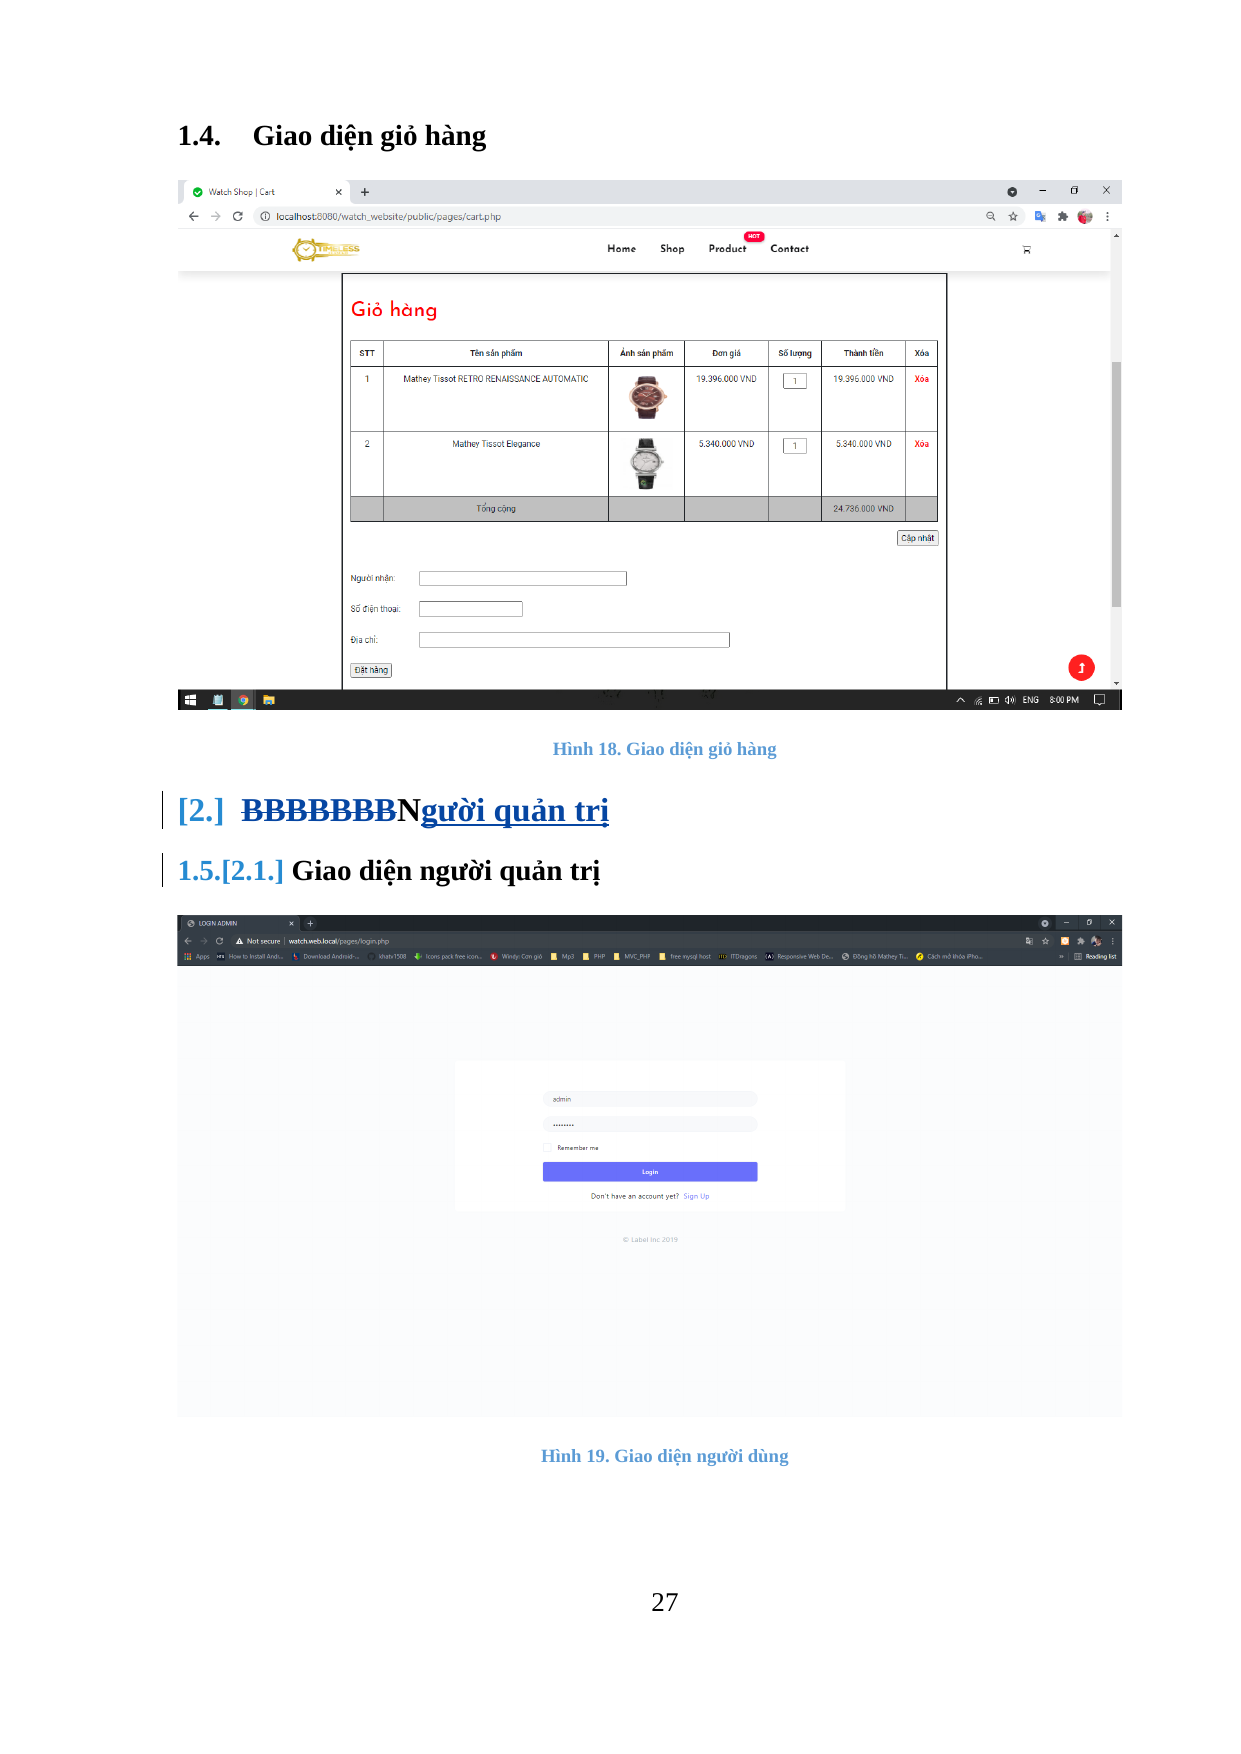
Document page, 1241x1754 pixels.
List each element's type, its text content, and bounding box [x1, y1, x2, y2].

picture [178, 180, 1122, 710]
subtitle Giao diện người quản trị [177, 853, 1122, 887]
text Hình 18. Giao diện giỏ hàng [177, 738, 1122, 759]
subtitle Giao diện giỏ hàng [177, 118, 1122, 152]
text Hình 19. Giao diện người dùng [177, 1445, 1122, 1466]
picture [177, 915, 1123, 1417]
subtitle N [177, 791, 1122, 829]
